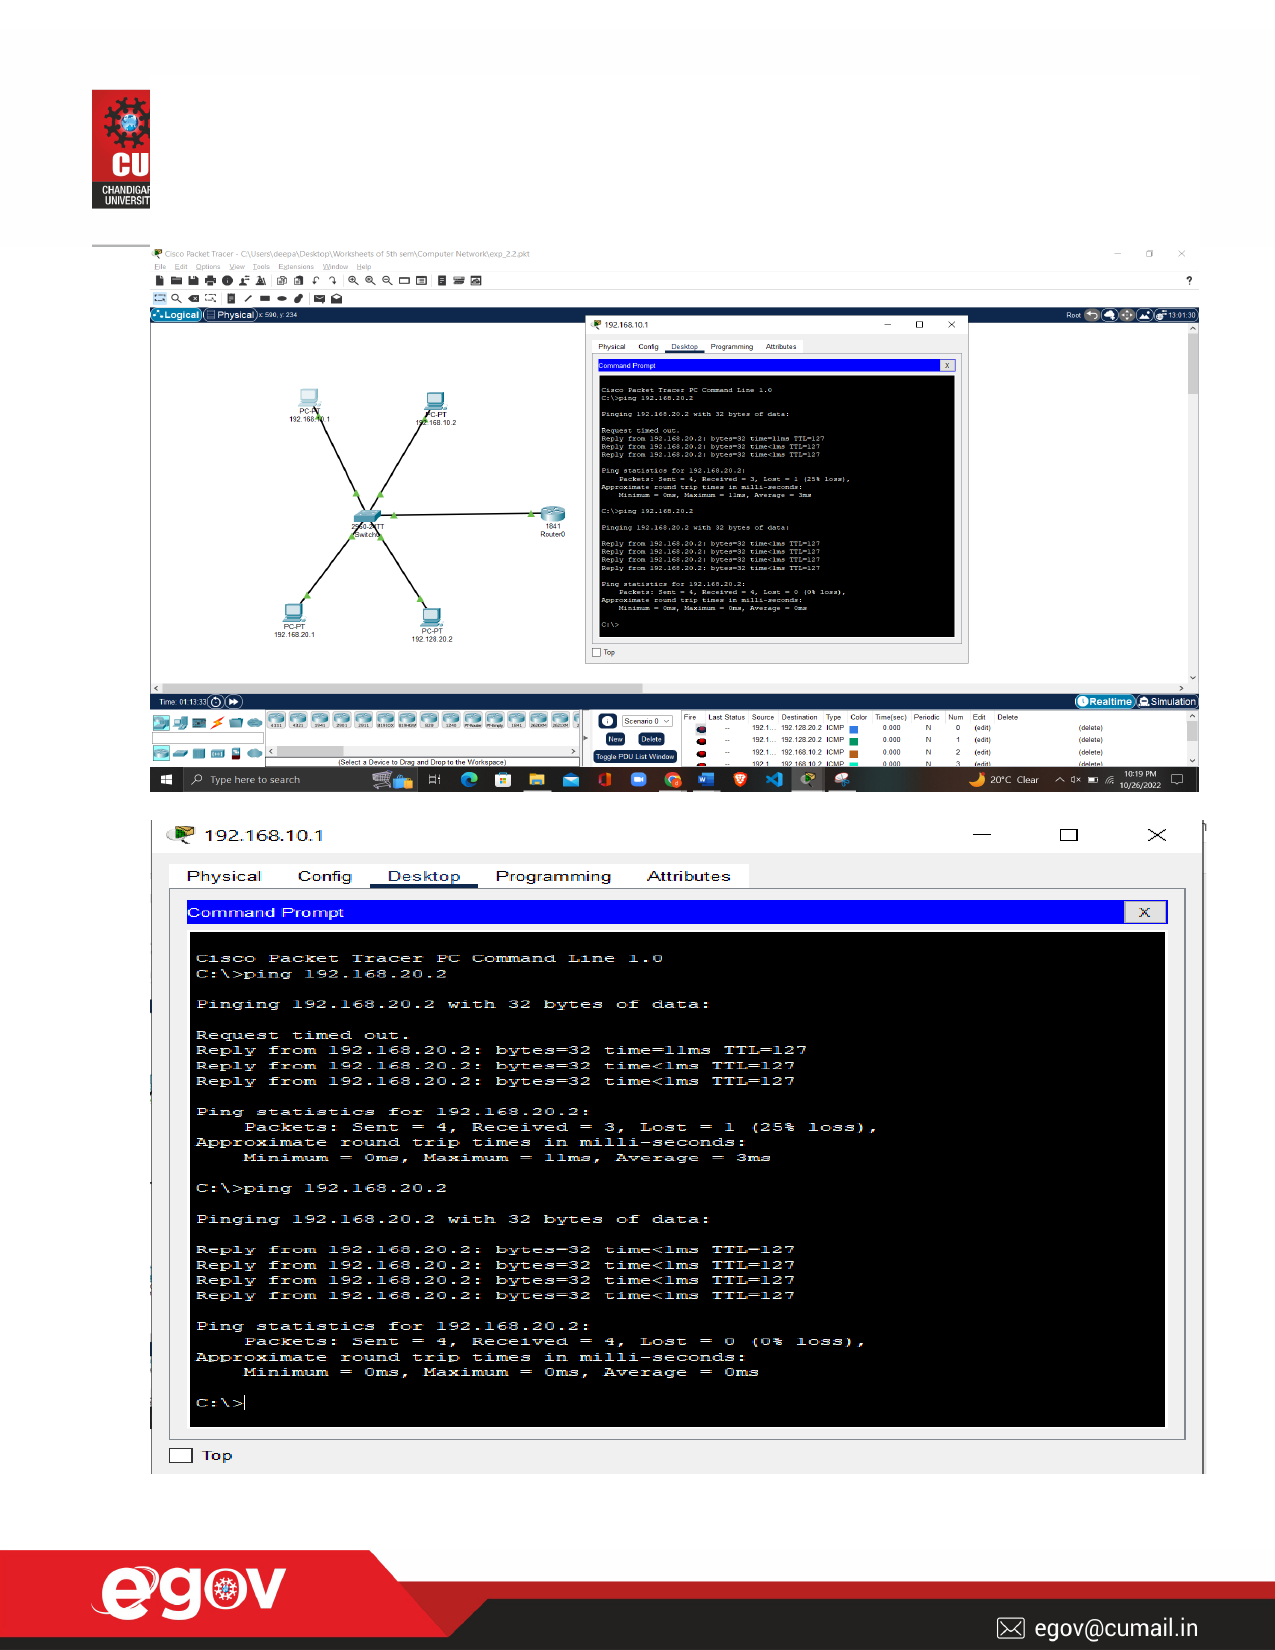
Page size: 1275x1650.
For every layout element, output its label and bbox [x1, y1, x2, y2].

picture [0, 1549, 1275, 1650]
picture [150, 820, 1207, 1474]
picture [0, 29, 1275, 792]
